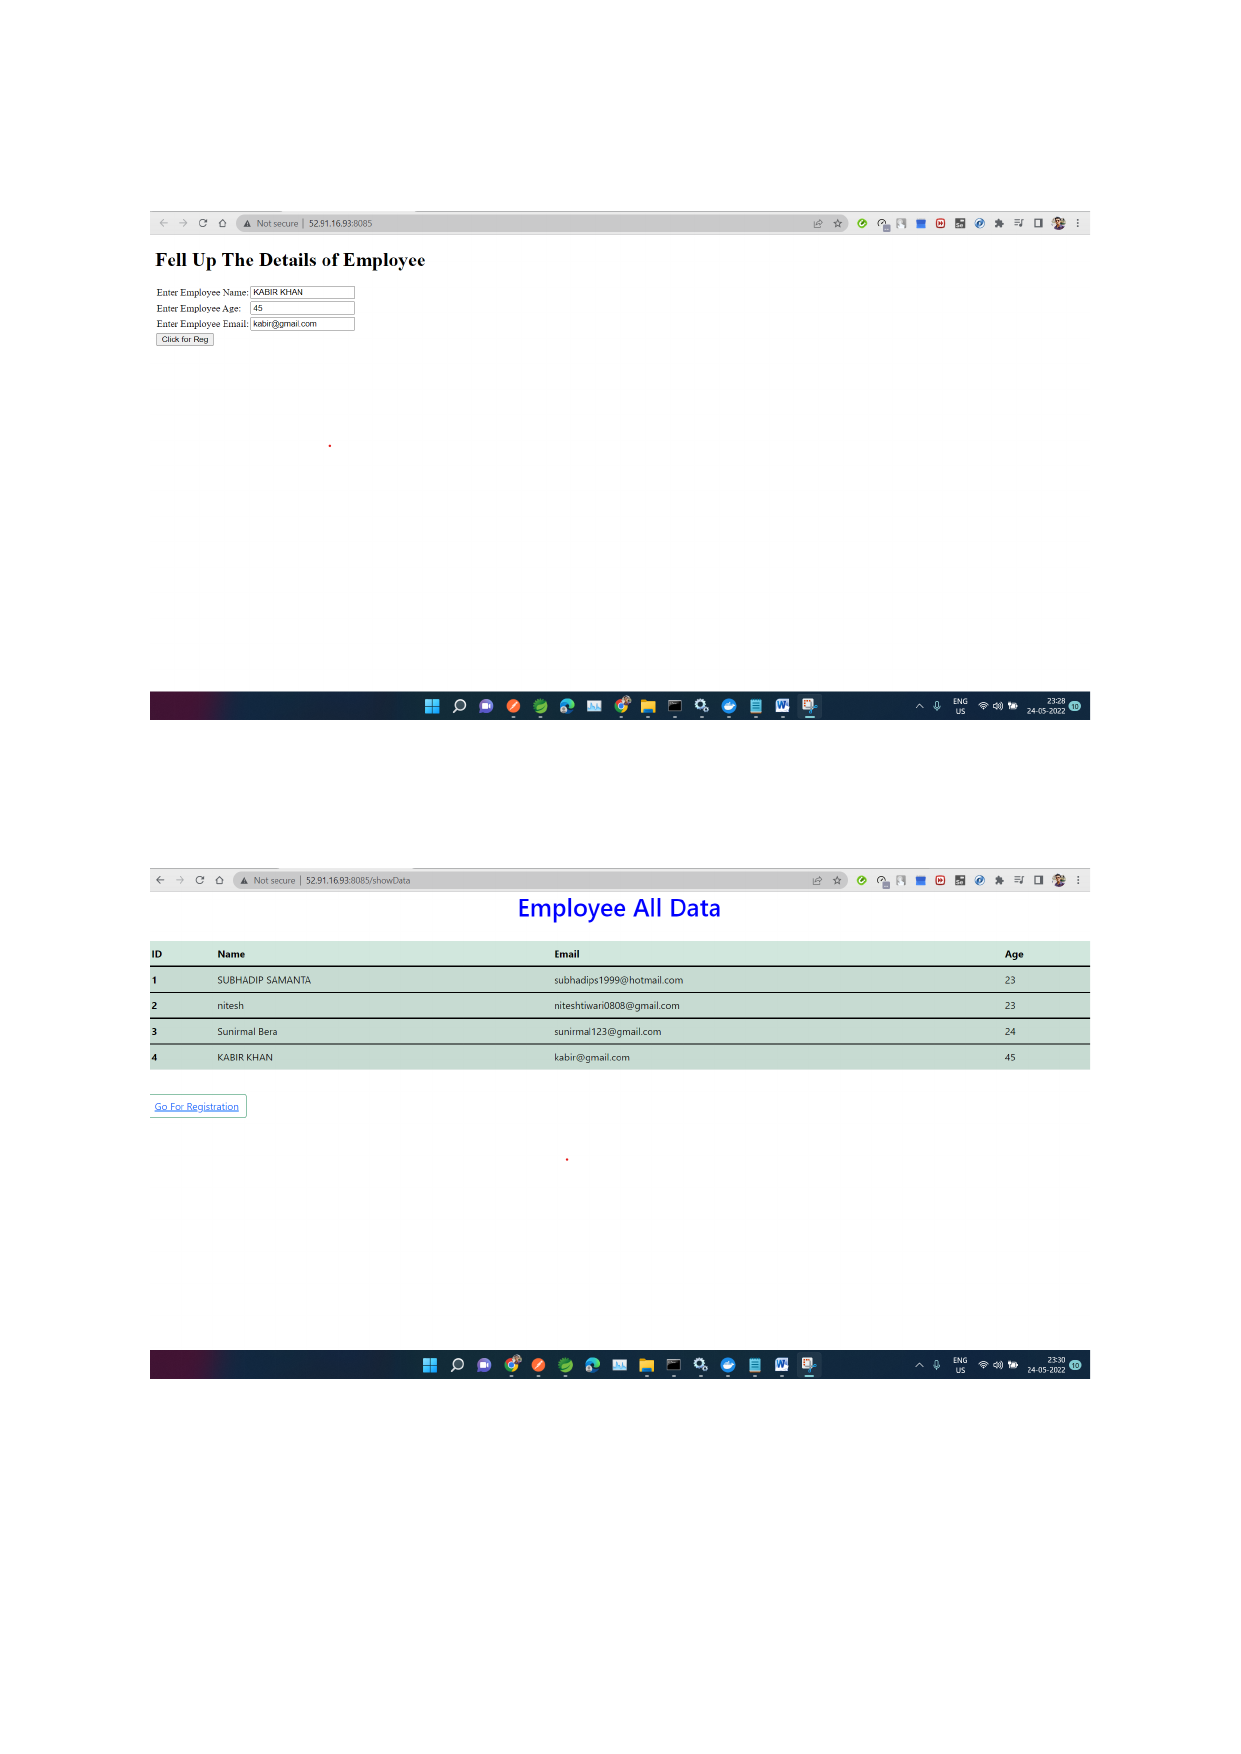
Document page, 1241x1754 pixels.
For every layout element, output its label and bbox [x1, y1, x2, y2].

picture [150, 868, 1091, 1379]
picture [150, 211, 1091, 720]
